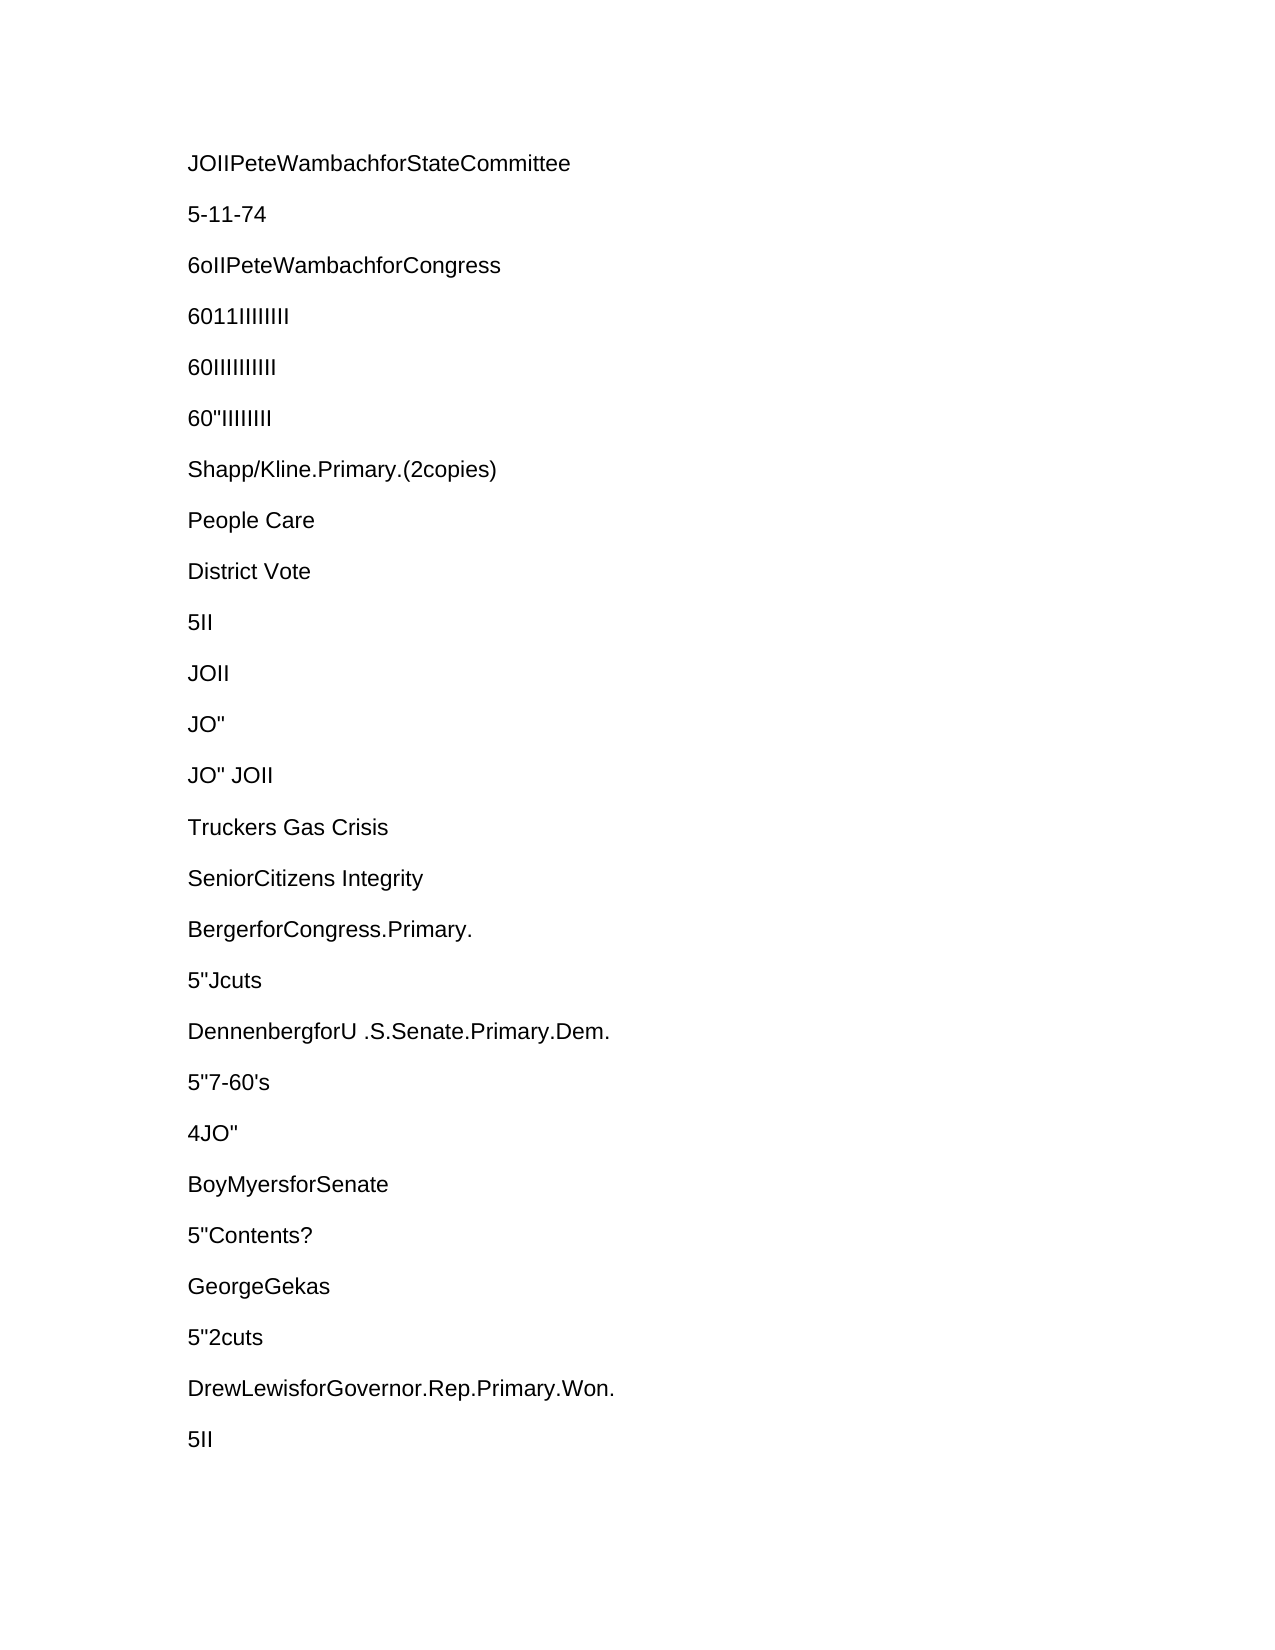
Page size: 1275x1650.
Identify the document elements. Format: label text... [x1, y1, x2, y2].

text 5-11-74 [187, 201, 1087, 227]
text District Vote [187, 558, 1087, 585]
text JOII [187, 660, 1087, 687]
text People Care [187, 507, 1087, 534]
text DennenbergforU .S.Senate.Primary.Dem. [187, 1018, 1087, 1044]
text Shapp/Kline.Primary.(2copies) [187, 456, 1087, 483]
text SeniorCitizens Integrity [187, 864, 1087, 891]
text 6011IIIIIIII [187, 303, 1087, 329]
text BergerforCongress.Primary. [187, 916, 1087, 942]
text Truckers Gas Crisis [187, 813, 1087, 840]
text 60IIIIIIIIII [187, 354, 1087, 381]
text JO" [187, 711, 1087, 738]
text BoyMyersforSenate [187, 1171, 1087, 1197]
text 5"2cuts [187, 1324, 1087, 1350]
text GeorgeGekas [187, 1273, 1087, 1299]
text JOIIPeteWambachforStateCommittee [187, 150, 1087, 176]
text 60"IIIIIIII [187, 405, 1087, 432]
text 5"Jcuts [187, 967, 1087, 993]
text 5II [187, 1426, 1087, 1452]
text DrewLewisforGovernor.Rep.Primary.Won. [187, 1375, 1087, 1401]
text 4JO" [187, 1120, 1087, 1146]
text 5"Contents? [187, 1222, 1087, 1248]
text 5II [187, 609, 1087, 636]
text 6oIIPeteWambachforCongress [187, 252, 1087, 278]
text 5"7-60's [187, 1069, 1087, 1095]
text JO" JOII [187, 762, 1087, 789]
